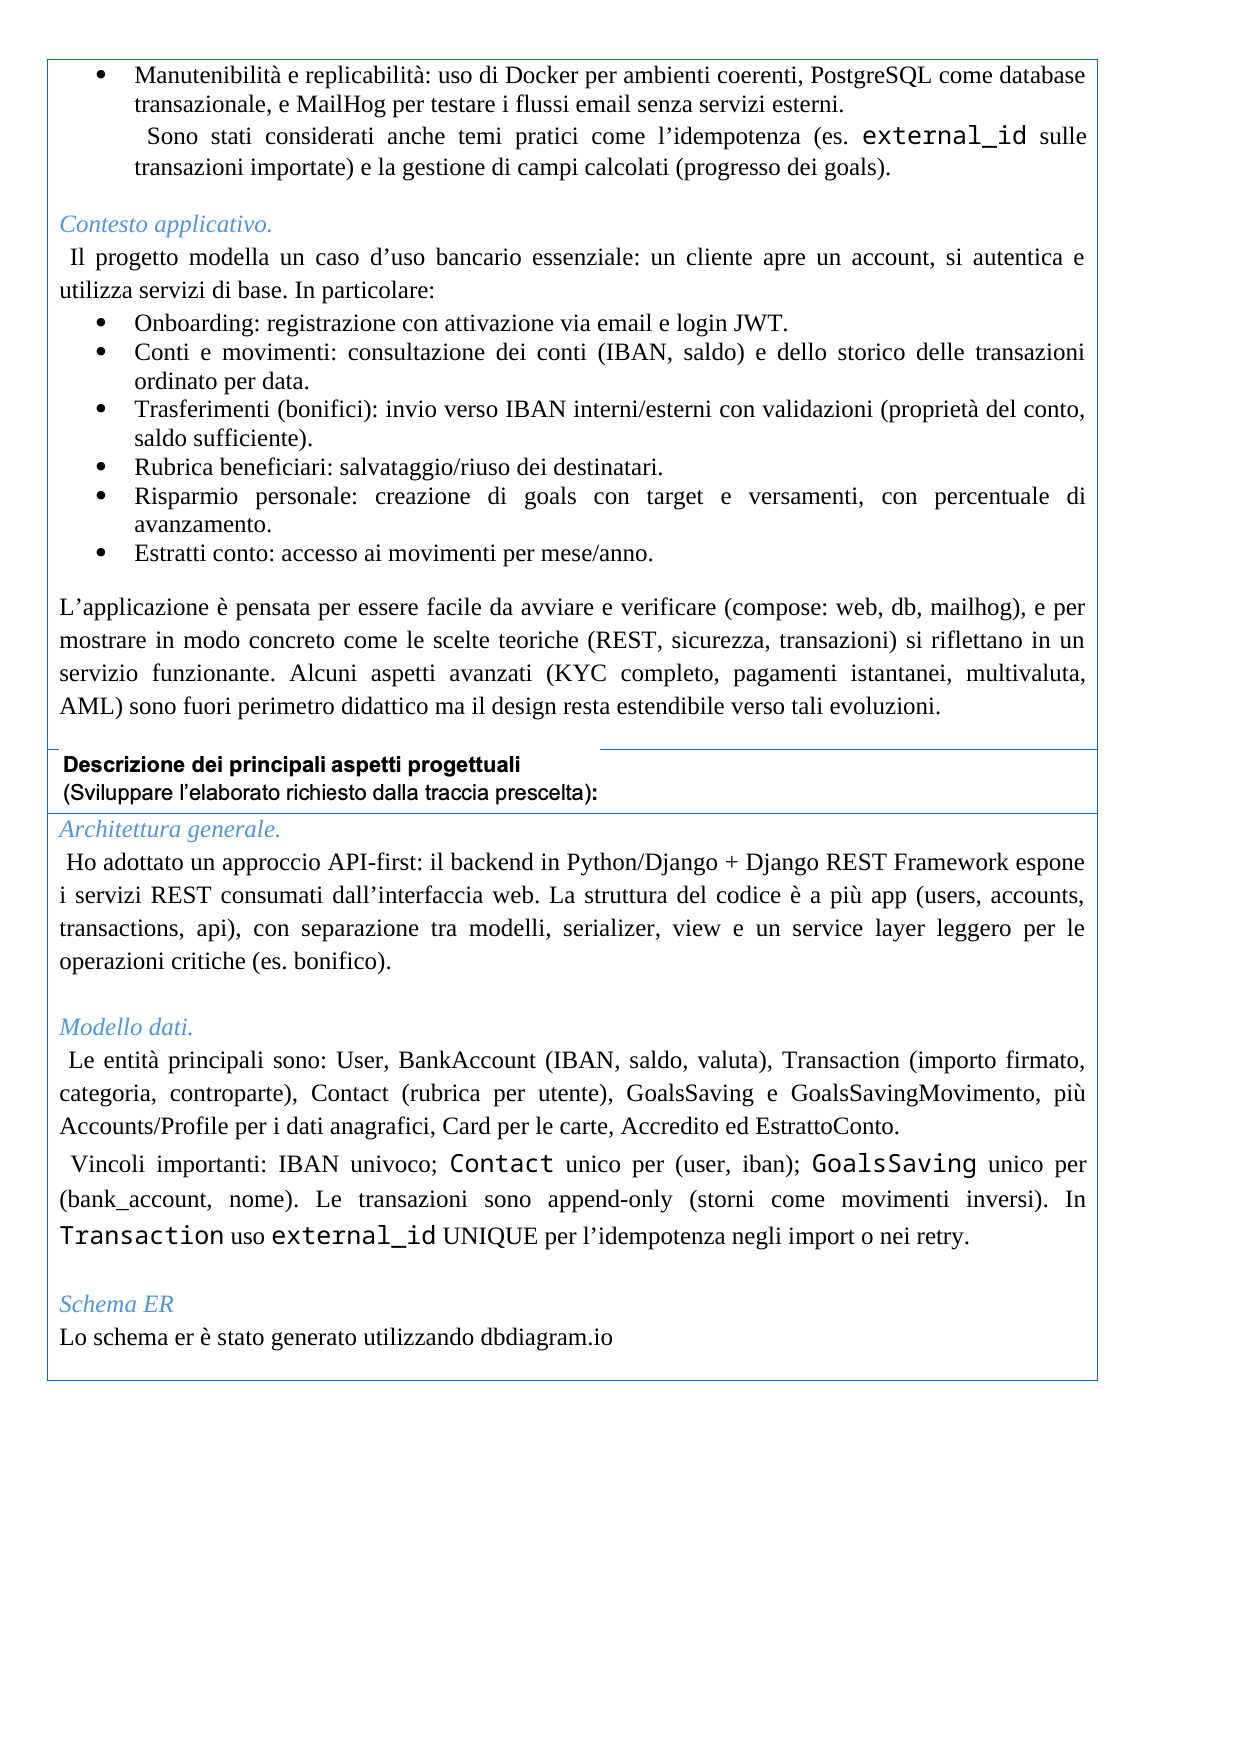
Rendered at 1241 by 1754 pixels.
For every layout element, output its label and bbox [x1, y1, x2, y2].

table_cell [48, 60, 1097, 749]
picture [59, 749, 601, 810]
table_cell [48, 750, 1097, 813]
table_cell [48, 814, 1097, 1379]
